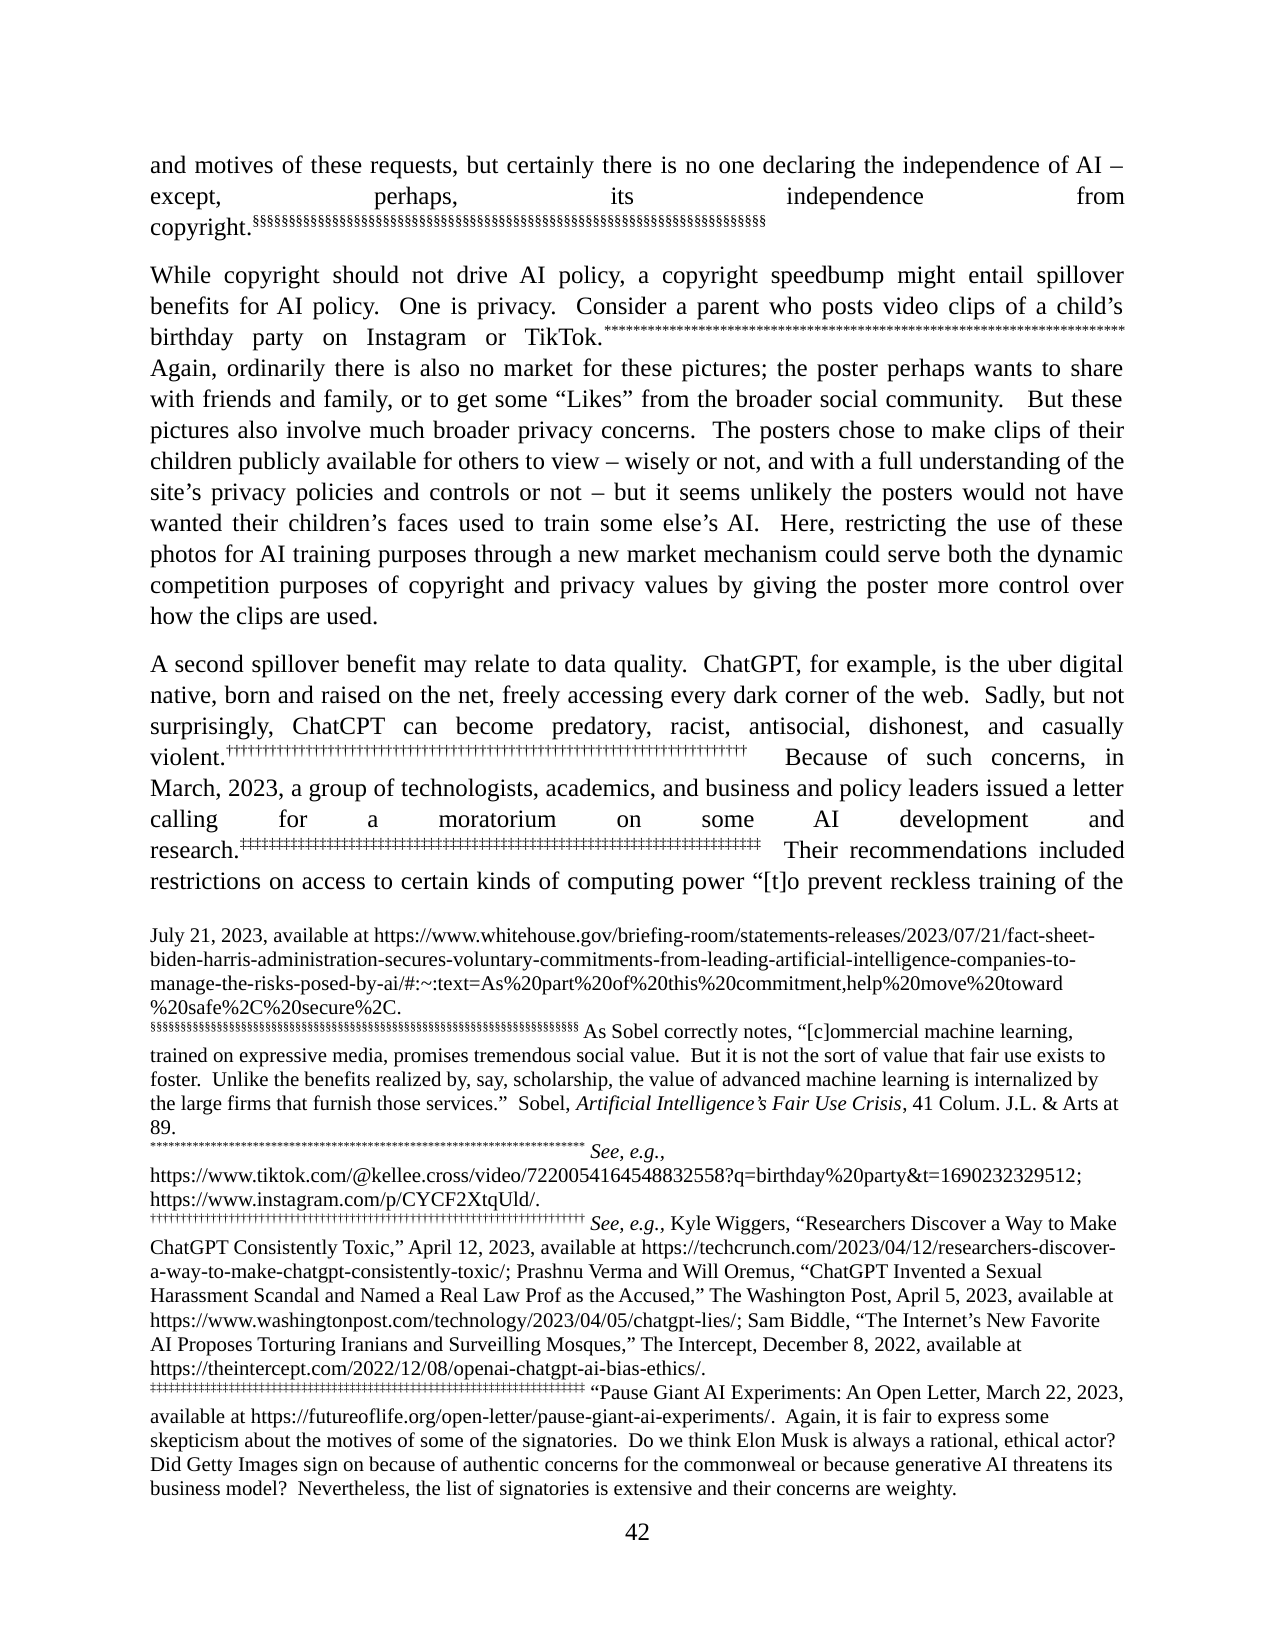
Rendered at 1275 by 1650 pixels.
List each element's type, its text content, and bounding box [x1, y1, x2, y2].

text As we stand on the threshold of the next technological revolution, no one argues for AI exceptionalism against regulation. Perhaps some lessons were learned from the excesses of early Internet exceptionalism. AI industry leaders, in fact, are asking for regulation. We might question the sincerity and motives of these requests, but certainly there is no one declaring the independence of AI – except, perhaps, its independence from copyright. [150, 150, 1125, 241]
text A second spillover benefit may relate to data quality. ChatGPT, for example, is the uber digital native, born and raised on the net, freely accessing every dark corner of the web. Sadly, but not surprisingly, ChatCPT can become predatory, racist, antisocial, dishonest, and casually violent. Because of such concerns, in March, 2023, a group of technologists, academics, and business and policy leaders issued a letter calling for a moratorium on some AI development and research. Their recommendations included restrictions on access to certain kinds of computing power “[t]o prevent reckless training of the highest risk models . . . .” Restricting computing power likely is an unwise and unrealistic goal under U.S. law, since the computer power in question is privately owned. But restricting the consumption of the Internet’s dark reaches through copyright is quite feasible. [150, 649, 1125, 895]
text While copyright should not drive AI policy, a copyright speedbump might entail spillover benefits for AI policy. One is privacy. Consider a parent who posts video clips of a child’s birthday party on Instagram or TikTok. Again, ordinarily there is also no market for these pictures; the poster perhaps wants to share with friends and family, or to get some “Likes” from the broader social community. But these pictures also involve much broader privacy concerns. The posters chose to make clips of their children publicly available for others to view – wisely or not, and with a full understanding of the site’s privacy policies and controls or not – but it seems unlikely the posters would not have wanted their children’s faces used to train some else’s AI. Here, restricting the use of these photos for AI training purposes through a new market mechanism could serve both the dynamic competition purposes of copyright and privacy values by giving the poster more control over how the clips are used. [150, 260, 1125, 630]
